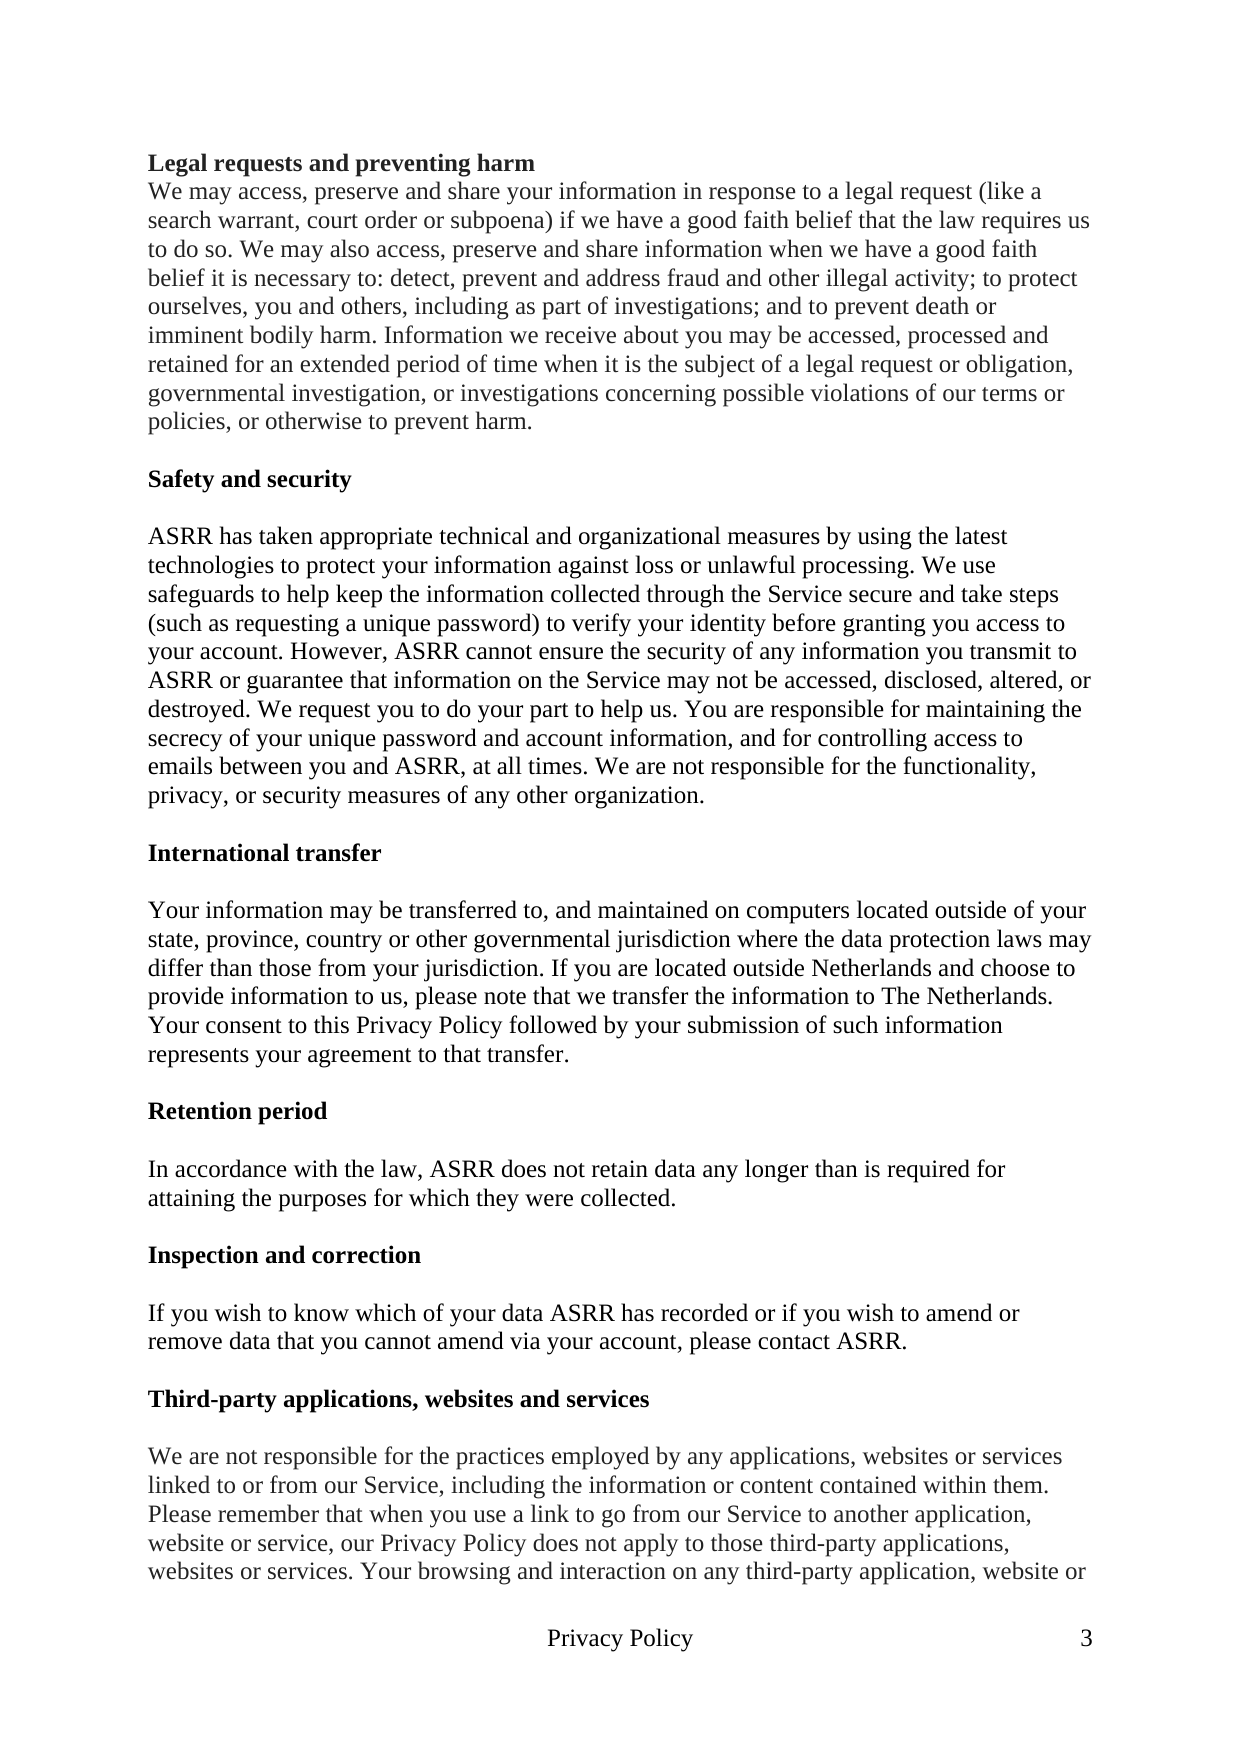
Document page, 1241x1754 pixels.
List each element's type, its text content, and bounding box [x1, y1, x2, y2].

text Inspection and correction [148, 1240, 1093, 1269]
text Your information may be transferred to, and maintained on computers located outside of your state, province, country or other governmental jurisdiction where the data protection laws may differ than those from your jurisdiction. If you are located outside Netherlands and choose to provide information to us, please note that we transfer the information to The Netherlands. Your consent to this Privacy Policy followed by your submission of such information represents your agreement to that transfer. [148, 895, 1093, 1068]
text Safety and security [148, 464, 1093, 493]
text Legal requests and preventing harm [148, 148, 1093, 176]
text International transfer [148, 838, 1093, 866]
text Third-party applications, websites and services [148, 1384, 1093, 1413]
text ASRR has taken appropriate technical and organizational measures by using the latest technologies to protect your information against loss or unlawful processing. We use safeguards to help keep the information collected through the Service secure and take steps (such as requesting a unique password) to verify your identity before granting you access to your account. However, ASRR cannot ensure the security of any information you transmit to ASRR or guarantee that information on the Service may not be accessed, disclosed, altered, or destroyed. We request you to do your part to help us. You are responsible for maintaining the secrecy of your unique password and account information, and for controlling access to emails between you and ASRR, at all times. We are not responsible for the functionality, privacy, or security measures of any other organization. [148, 521, 1093, 809]
text In accordance with the law, ASRR does not retain data any longer than is required for attaining the purposes for which they were collected. [148, 1154, 1093, 1211]
text We may access, preserve and share your information in response to a legal request (like a search warrant, court order or subpoena) if we have a good faith belief that the law requires us to do so. We may also access, preserve and share information when we have a good faith belief it is necessary to: detect, prevent and address fraud and other illegal activity; to protect ourselves, you and others, including as part of investigations; and to prevent death or imminent bodily harm. Information we receive about you may be accessed, processed and retained for an extended period of time when it is the subject of a legal request or obligation, governmental investigation, or investigations concerning possible violations of our terms or policies, or otherwise to prevent harm. [148, 176, 1093, 435]
text If you wish to know which of your data ASRR has recorded or if you wish to amend or remove data that you cannot amend via your account, please contact ASRR. [148, 1298, 1093, 1355]
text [148, 1441, 1093, 1585]
text Retention period [148, 1096, 1093, 1125]
